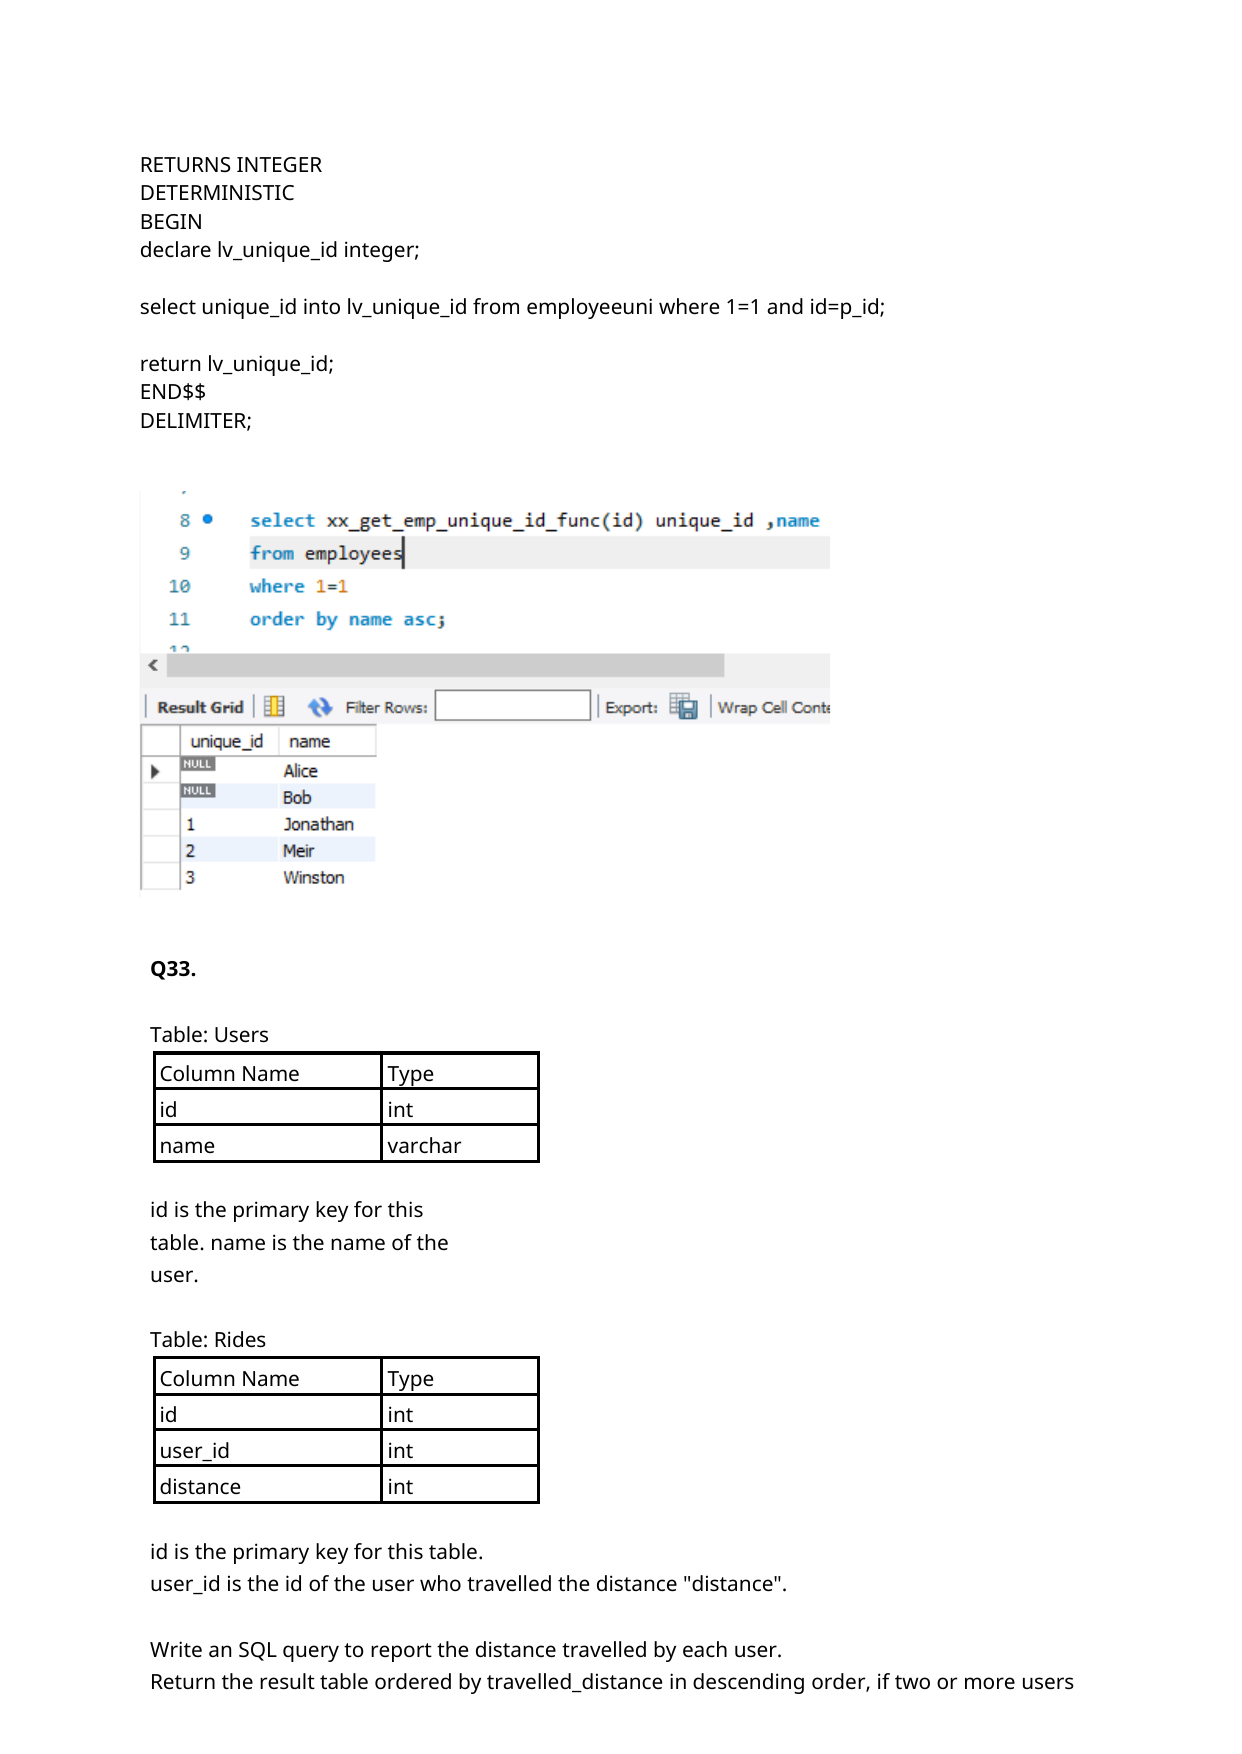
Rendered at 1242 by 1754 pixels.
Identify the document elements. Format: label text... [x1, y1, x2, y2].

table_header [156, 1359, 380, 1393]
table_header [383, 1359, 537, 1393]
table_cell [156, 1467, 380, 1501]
text user_id is the id of the user who travelled the distance "distance". [150, 1569, 1102, 1598]
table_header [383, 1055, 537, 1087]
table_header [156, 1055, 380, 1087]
text declare lv_unique_id integer; [139, 235, 1102, 264]
picture [139, 491, 831, 898]
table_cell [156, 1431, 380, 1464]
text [150, 1667, 1081, 1696]
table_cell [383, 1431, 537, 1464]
text BEGIN [139, 207, 1102, 235]
text Table: Users [150, 1020, 1102, 1048]
text DETERMINISTIC [139, 178, 1102, 207]
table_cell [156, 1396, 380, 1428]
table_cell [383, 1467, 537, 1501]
text id is the primary key for this table. [150, 1537, 1102, 1566]
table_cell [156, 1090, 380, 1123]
subtitle Q33. [150, 954, 1102, 983]
text id is the primary key for this table. name is the name of the user. [150, 1195, 462, 1289]
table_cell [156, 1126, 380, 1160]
text return lv_unique_id; [139, 349, 1102, 377]
text END$$ [139, 377, 1102, 406]
text Table: Rides [150, 1326, 1102, 1354]
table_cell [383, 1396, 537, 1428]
text select unique_id into lv_unique_id from employeeuni where 1=1 and id=p_id; [139, 292, 1102, 321]
text Write an SQL query to report the distance travelled by each user. [150, 1635, 1102, 1663]
text DELIMITER; [139, 406, 1102, 434]
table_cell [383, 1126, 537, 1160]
text RETURNS INTEGER [139, 150, 1102, 178]
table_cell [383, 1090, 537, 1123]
